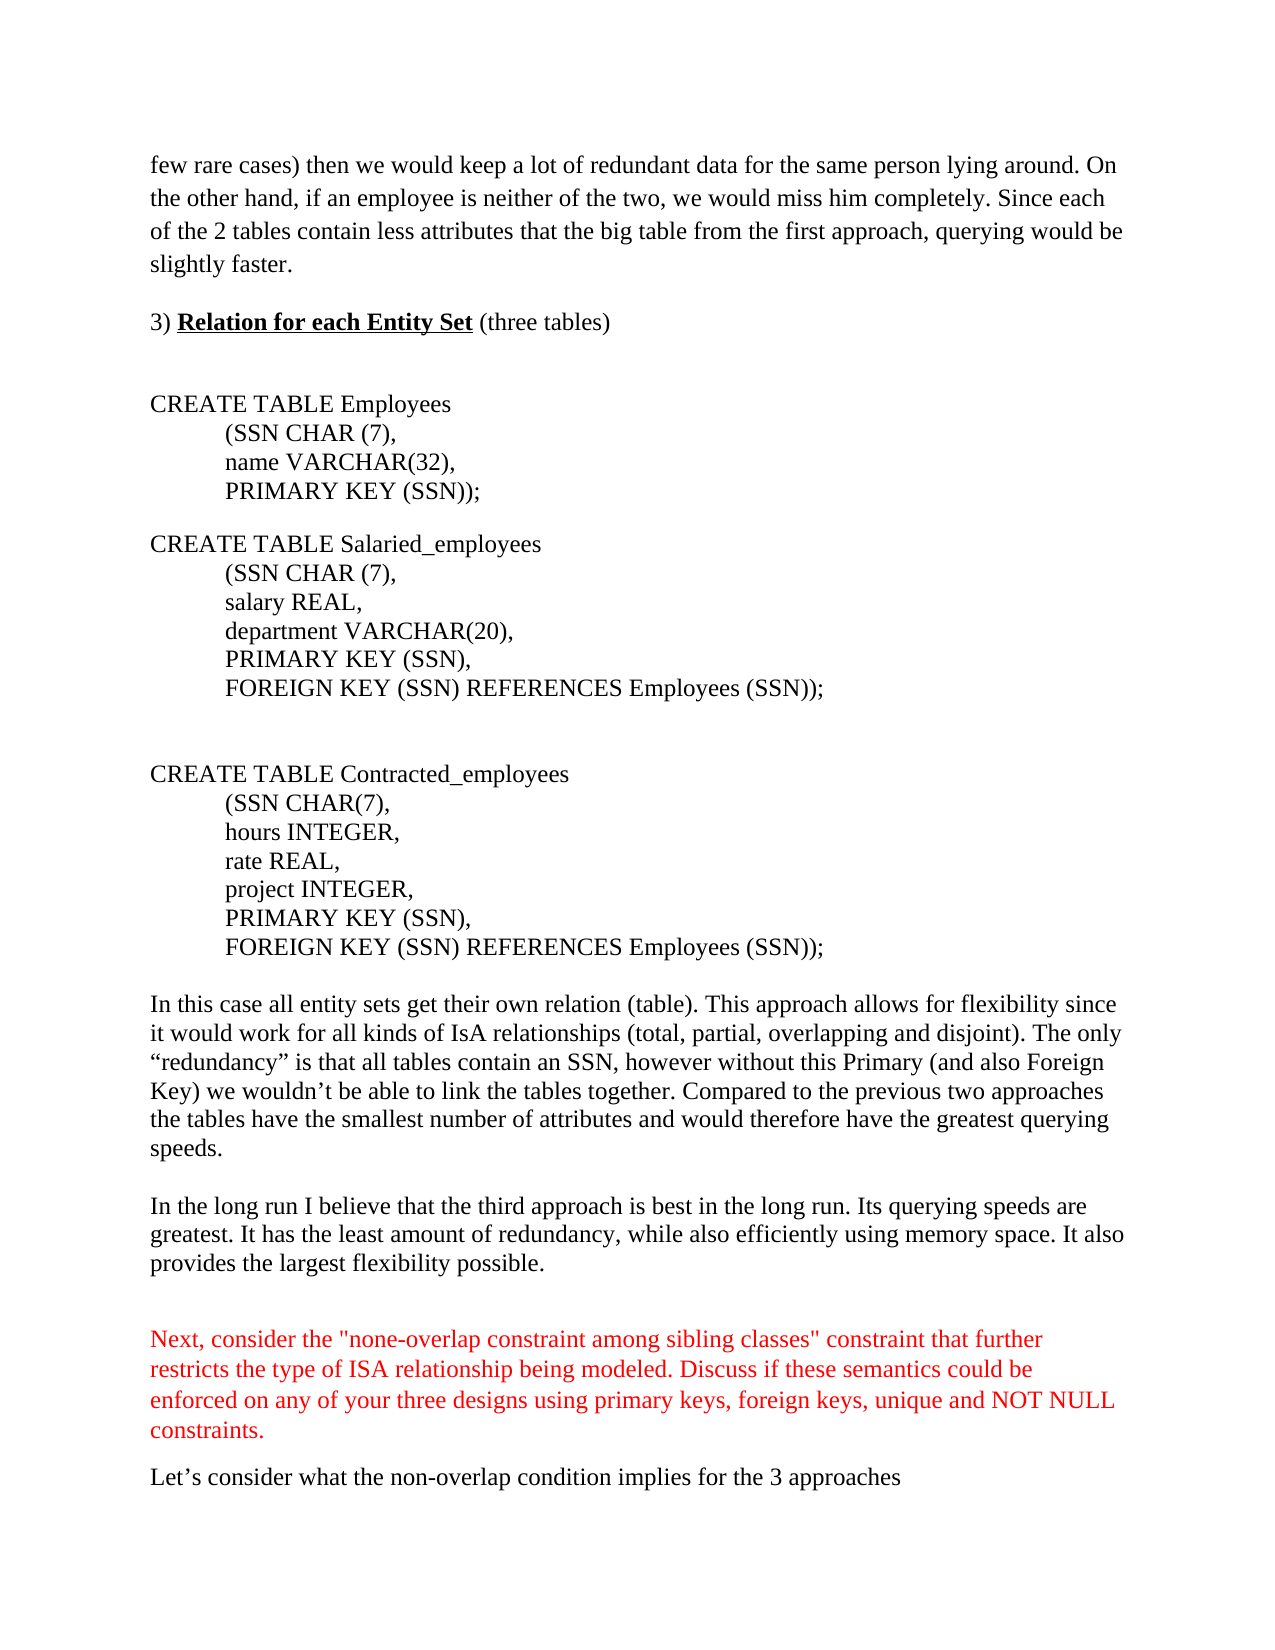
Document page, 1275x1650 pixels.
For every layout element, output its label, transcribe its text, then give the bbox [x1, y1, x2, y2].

text hours INTEGER, [150, 817, 1125, 846]
text In the long run I believe that the third approach is best in the long run. Its querying speeds are greatest. It has the least amount of redundancy, while also efficiently using memory space. It also provides the largest flexibility possible. [150, 1191, 1125, 1277]
text Next, consider the "none-overlap constraint among sibling classes" constraint that further restricts the type of ISA relationship being modeled. Discuss if these semantics could be enforced on any of your three designs using primary keys, foreign keys, unique and NOT NULL constraints. [150, 1324, 1125, 1444]
text FOREIGN KEY (SSN) REFERENCES Employees (SSN)); [150, 932, 1125, 961]
text name VARCHAR(32), [150, 447, 1125, 476]
text PRIMARY KEY (SSN)); [150, 476, 1125, 504]
text (SSN CHAR(7), [150, 788, 1125, 817]
text rate REAL, [150, 846, 1125, 874]
text PRIMARY KEY (SSN), [150, 644, 1125, 673]
text (SSN CHAR (7), [150, 418, 1125, 447]
text CREATE TABLE Employees [150, 389, 1125, 418]
text CREATE TABLE Salaried_employees [150, 529, 1125, 558]
text (SSN CHAR (7), [150, 558, 1125, 587]
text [150, 150, 1125, 278]
text CREATE TABLE Contracted_employees [150, 759, 1125, 788]
text project INTEGER, [150, 874, 1125, 903]
text FOREIGN KEY (SSN) REFERENCES Employees (SSN)); [150, 673, 1125, 702]
text department VARCHAR(20), [150, 616, 1125, 644]
text In this case all entity sets get their own relation (table). This approach allows for flexibility since it would work for all kinds of IsA relationships (total, partial, overlapping and disjoint). The only “redundancy” is that all tables contain an SSN, however without this Primary (and also Foreign Key) we wouldn’t be able to link the tables together. Compared to the previous two approaches the tables have the smallest number of attributes and would therefore have the greatest querying speeds. [150, 989, 1125, 1162]
text 3) Relation for each Entity Set (three tables) [150, 307, 1125, 336]
text salary REAL, [150, 587, 1125, 616]
text Let’s consider what the non-overlap condition implies for the 3 approaches [150, 1462, 1125, 1491]
text PRIMARY KEY (SSN), [150, 903, 1125, 932]
